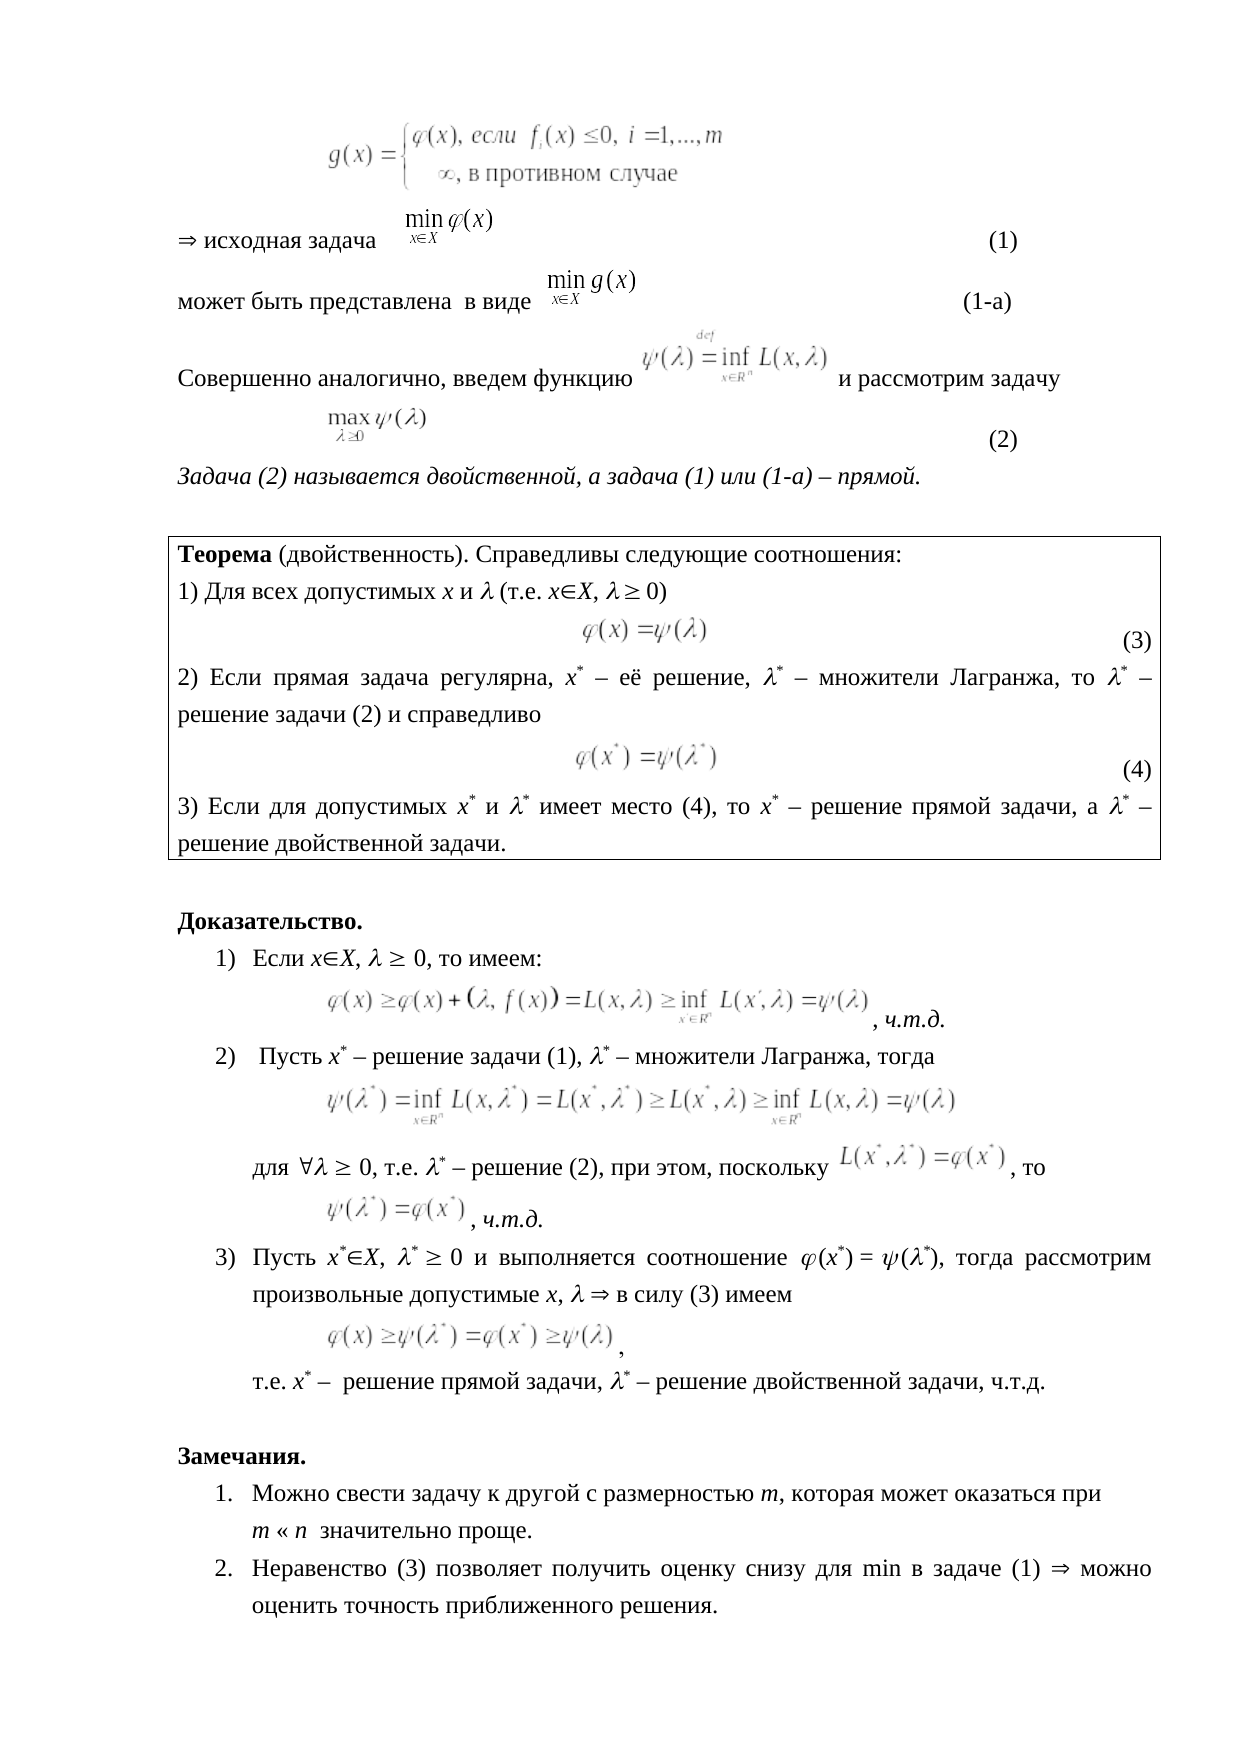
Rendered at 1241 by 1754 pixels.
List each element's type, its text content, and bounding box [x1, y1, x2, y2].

text 1) Для всех допустимых x и (т.е. xX, 0) [169, 573, 1160, 605]
list , ч.т.д. [222, 981, 1152, 1033]
text (2) [251, 400, 1152, 453]
text Теорема (двойственность). Справедливы следующие соотношения: [169, 537, 1160, 568]
list Если xX, 0, то имеем: [215, 943, 1152, 972]
text может быть представлена в виде (1-a) [177, 263, 1152, 315]
text Замечания. [177, 1441, 1152, 1470]
list для 0, т.е. * – решение (2), при этом, поскольку , то [252, 1138, 1152, 1181]
list m « n значительно проще. [252, 1516, 1152, 1544]
text Доказательство. [177, 906, 1152, 935]
text Задача (2) называется двойственной, а задача (1) или (1-а) – прямой. [177, 461, 1152, 490]
list Можно свести задачу к другой с размерностью m, которая может оказаться при [214, 1478, 1152, 1507]
text 3) Если для допустимых x* и * имеет место (4), то x* – решение прямой задачи, а * – решение двойственной задачи. [169, 788, 1160, 859]
text 2) Если прямая задача регулярна, x* – её решение, * – множители Лагранжа, то * – решение задачи (2) и справедливо [169, 659, 1160, 728]
text (3) [169, 610, 1160, 653]
list Пусть x* – решение задачи (1), * – множители Лагранжа, тогда [215, 1041, 1152, 1070]
list т.е. x* – решение прямой задачи, * – решение двойственной задачи, ч.т.д. [252, 1366, 1152, 1395]
text (4) [169, 733, 1160, 782]
text Совершенно аналогично, введем функцию и рассмотрим задачу [177, 323, 1152, 392]
list Неравенство (3) позволяет получить оценку снизу для min в задаче (1) можно оценить точность приближенного решения. [214, 1553, 1152, 1619]
list , ч.т.д. [252, 1190, 1152, 1233]
text исходная задача (1) [177, 202, 1152, 254]
list Пусть x*X, * 0 и выполняется соотношение (x*) = (*), тогда рассмотрим произвольные допустимые x, в силу (3) имеем [215, 1242, 1152, 1308]
list  [252, 1316, 1152, 1360]
